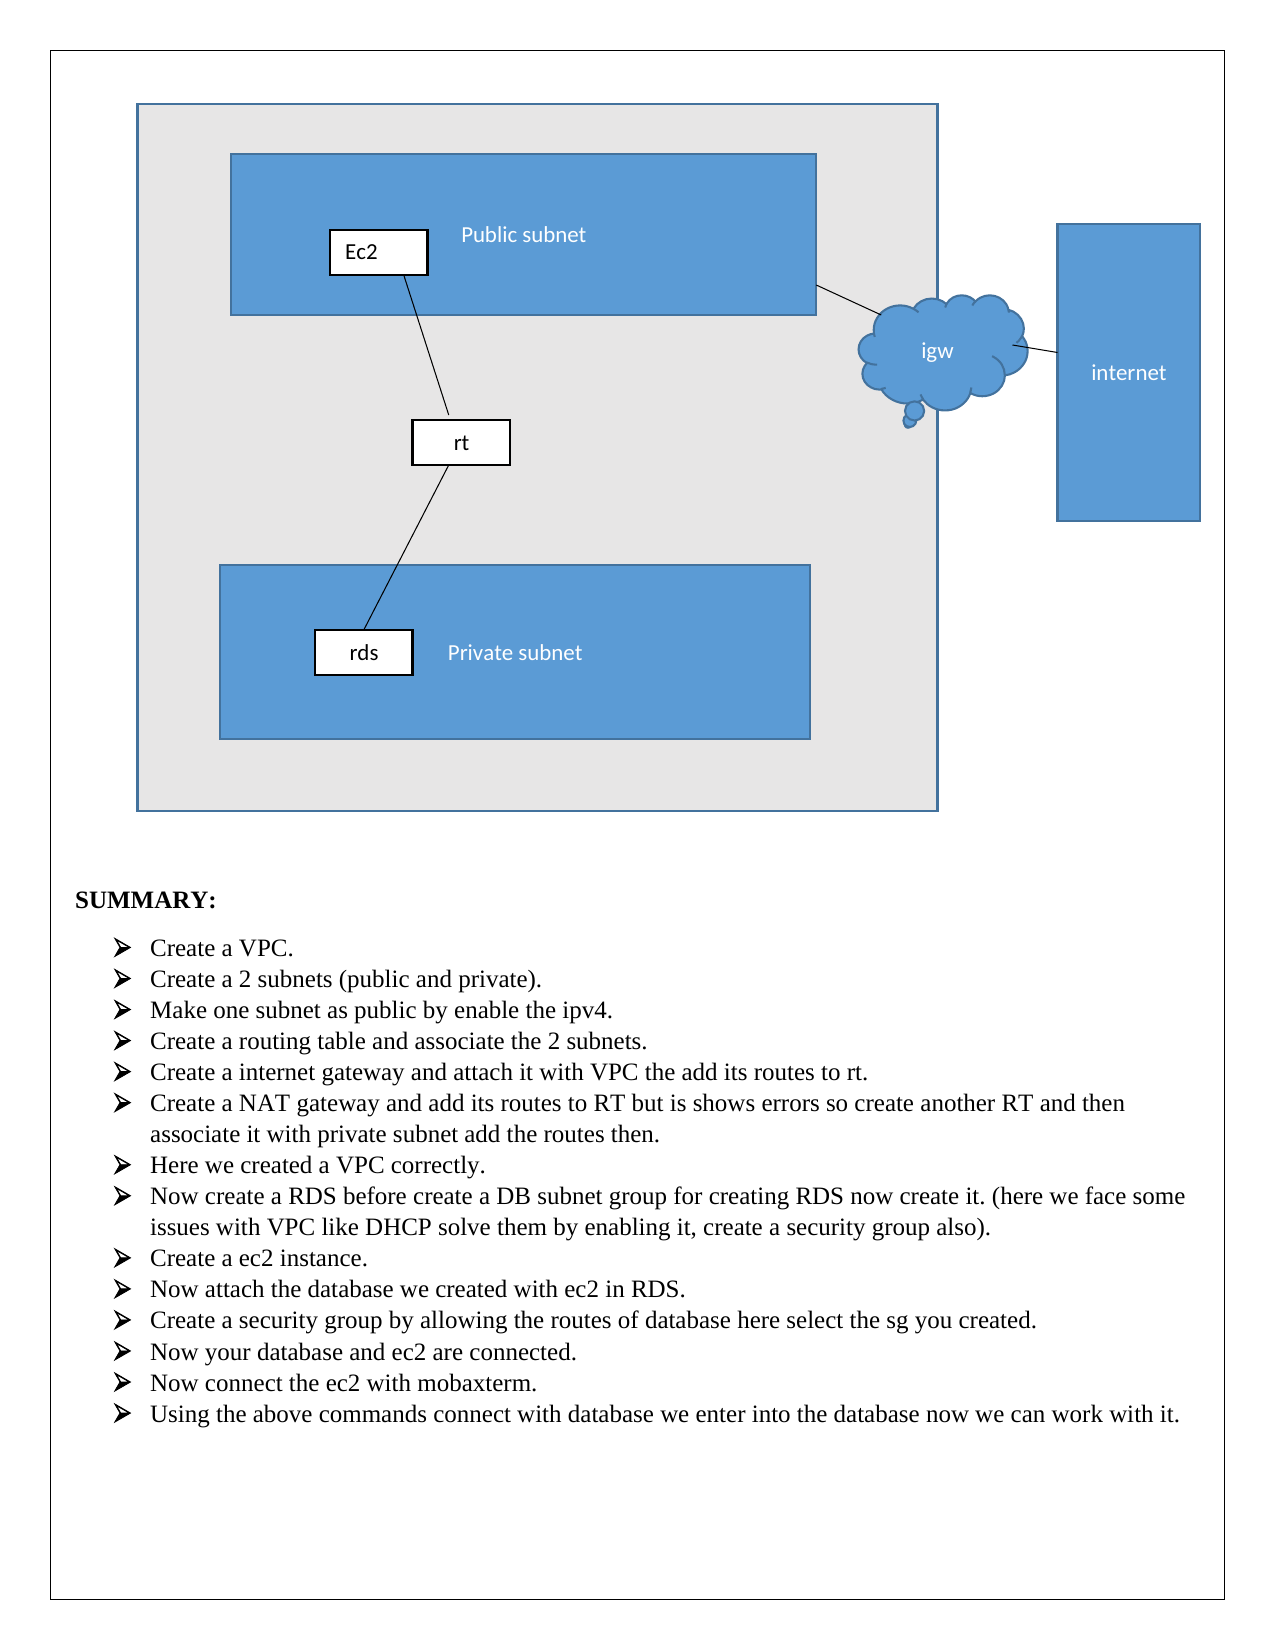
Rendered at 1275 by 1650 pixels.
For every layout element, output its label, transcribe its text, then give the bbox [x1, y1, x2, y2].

list Create a VPC. [112, 933, 1200, 962]
list Now connect the ec2 with mobaxterm. [112, 1368, 1200, 1396]
list Create a NAT gateway and add its routes to RT but is shows errors so create another RT and then associate it with private subnet add the routes then. [112, 1088, 1200, 1148]
list Create a routing table and associate the 2 subnets. [112, 1026, 1200, 1055]
list Here we created a VPC correctly. [112, 1150, 1200, 1179]
text SUMMARY: [75, 885, 1200, 914]
list Create a ec2 instance. [112, 1243, 1200, 1272]
list Create a 2 subnets (public and private). [112, 964, 1200, 993]
list Create a internet gateway and attach it with VPC the add its routes to rt. [112, 1057, 1200, 1086]
list Now attach the database we created with ec2 in RDS. [112, 1274, 1200, 1303]
list Now your database and ec2 are connected. [112, 1337, 1200, 1365]
list Create a security group by allowing the routes of database here select the sg you created. [112, 1306, 1200, 1334]
list Make one subnet as public by enable the ipv4. [112, 995, 1200, 1024]
list Using the above commands connect with database we enter into the database now we can work with it. [112, 1399, 1200, 1427]
list Now create a RDS before create a DB subnet group for creating RDS now create it. (here we face some issues with VPC like DHCP solve them by enabling it, create a security group also). [112, 1181, 1200, 1241]
